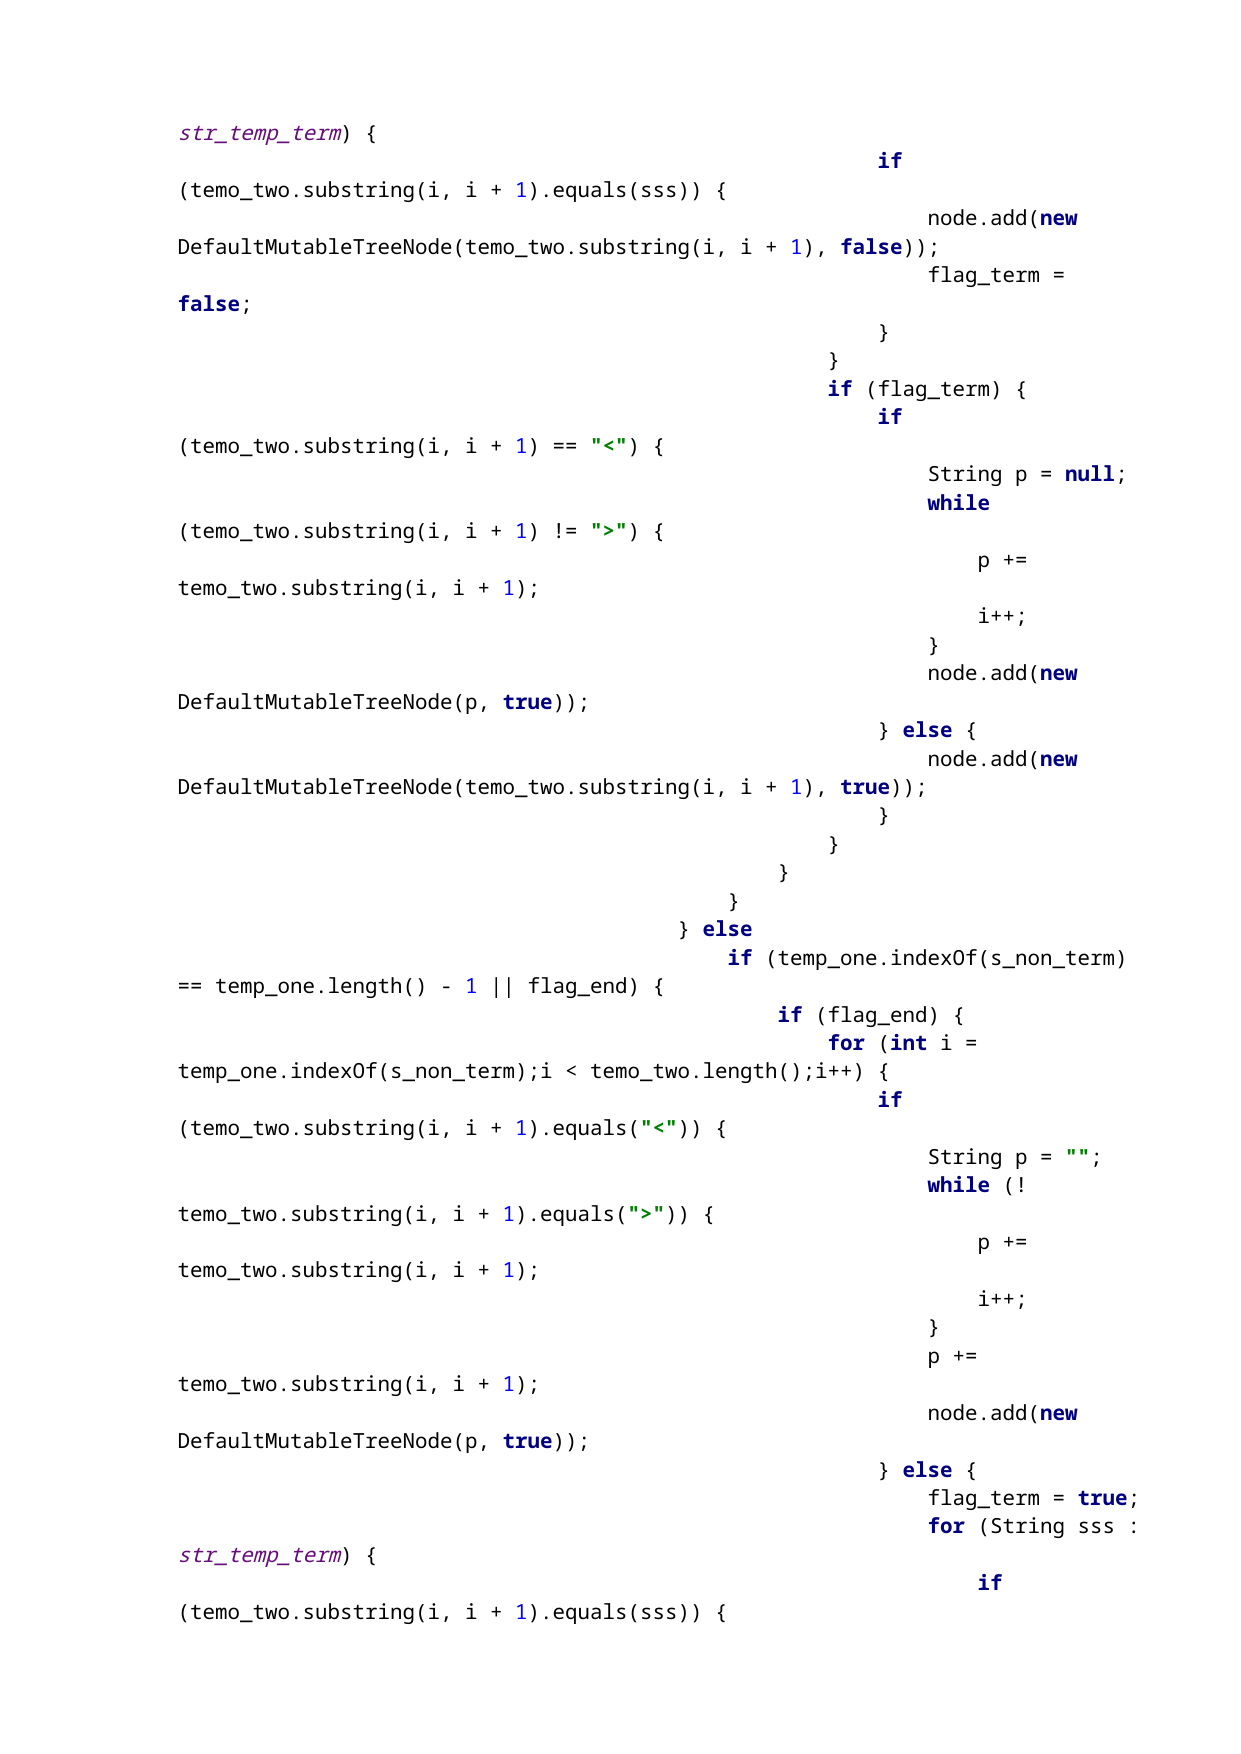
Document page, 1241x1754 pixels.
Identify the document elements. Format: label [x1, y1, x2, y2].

text [177, 118, 1152, 1625]
